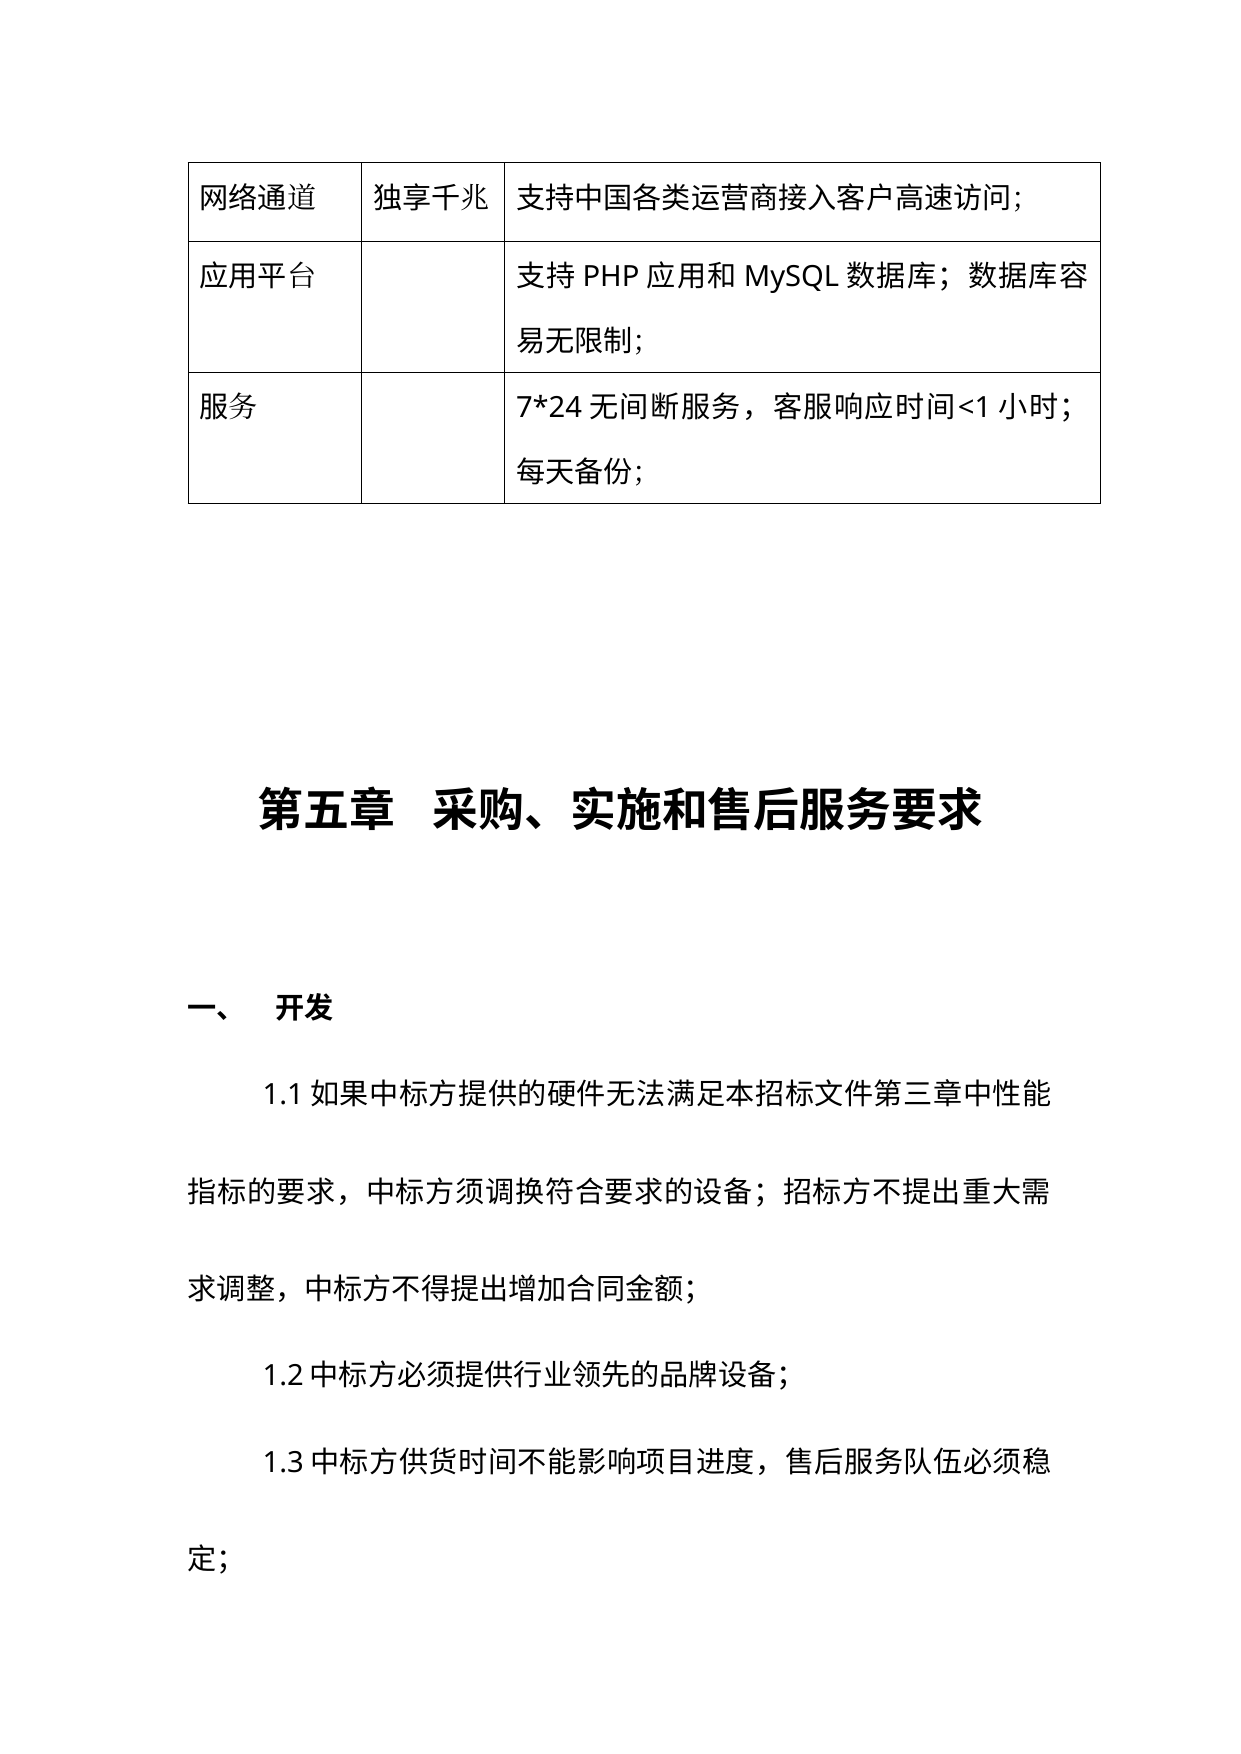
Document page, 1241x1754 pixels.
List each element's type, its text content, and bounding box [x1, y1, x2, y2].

table_cell 7*24无间断服务，客服响应时间<1小时；每天备份； [505, 373, 1100, 503]
table_cell [362, 373, 504, 503]
table_cell 应用平台 [189, 242, 361, 372]
table_cell 支持PHP应用和MySQL数据库；数据库容易无限制； [505, 242, 1100, 372]
text 1.3中标方供货时间不能影响项目进度，售后服务队伍必须稳定； [187, 1427, 1053, 1589]
list 采购、实施和售后服务要求 [187, 758, 1053, 856]
table_cell 服务 [189, 373, 361, 503]
table_cell 支持中国各类运营商接入客户高速访问； [505, 163, 1100, 241]
table_cell 网络通道 [189, 163, 361, 241]
text 1.2中标方必须提供行业领先的品牌设备； [187, 1341, 1053, 1406]
text 1.1如果中标方提供的硬件无法满足本招标文件第三章中性能指标的要求，中标方须调换符合要求的设备；招标方不提出重大需求调整，中标方不得提出增加合同金额； [187, 1059, 1053, 1319]
table_cell [362, 242, 504, 372]
table_cell 独享千兆 [362, 163, 504, 241]
list 开发 [187, 973, 1053, 1038]
